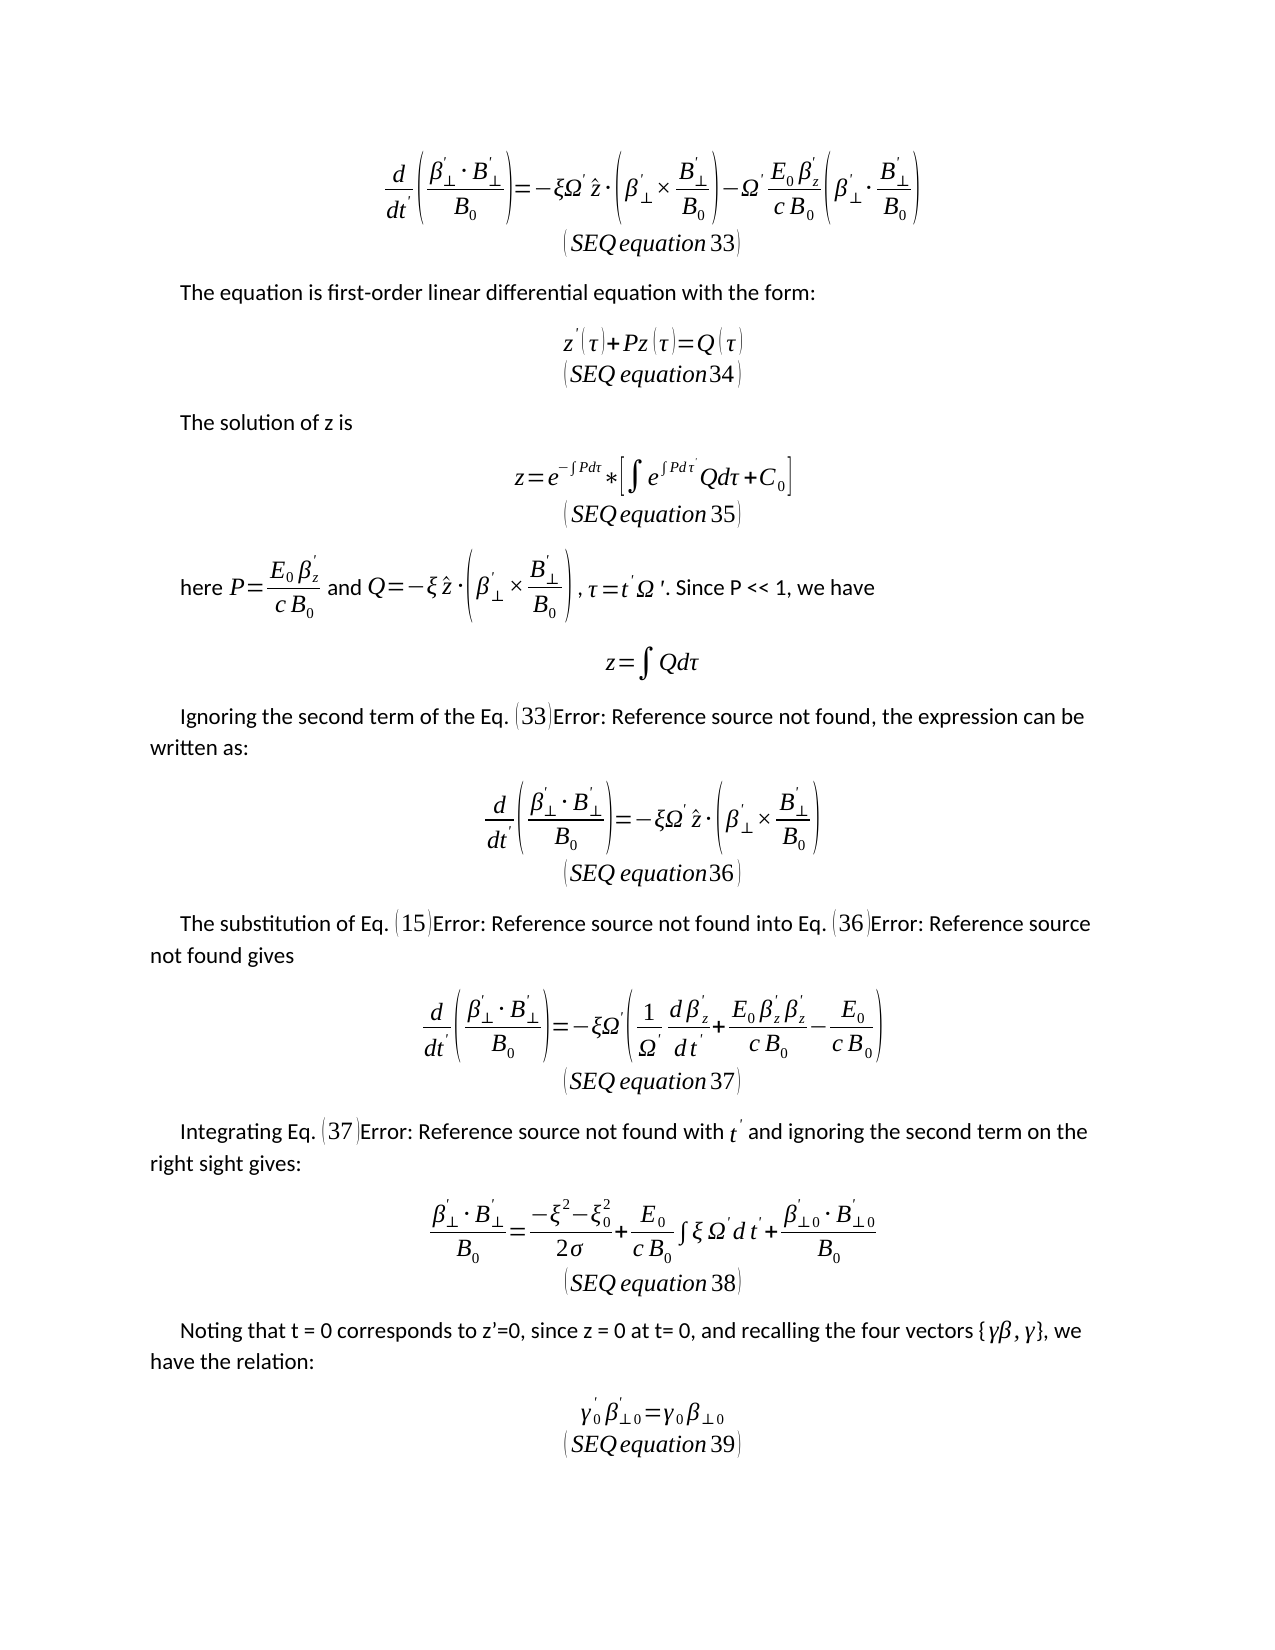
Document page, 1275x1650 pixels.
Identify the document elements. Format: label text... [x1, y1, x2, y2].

text The equation is first-order linear differential equation with the form: [150, 278, 1125, 306]
text The substitution of Eq. into Eq. gives [150, 908, 1125, 969]
text Noting that t = 0 corresponds to z’=0, since z = 0 at t= 0, and recalling the four vectors {}, we have the relation: [150, 1317, 1125, 1375]
text Ignoring the second term of the Eq. , the expression can be written as: [150, 701, 1125, 761]
text here and , . Since P << 1, we have [150, 548, 1125, 625]
text The solution of z is [150, 408, 1125, 436]
text Integrating Eq. with and ignoring the second term on the right sight gives: [150, 1116, 1125, 1177]
